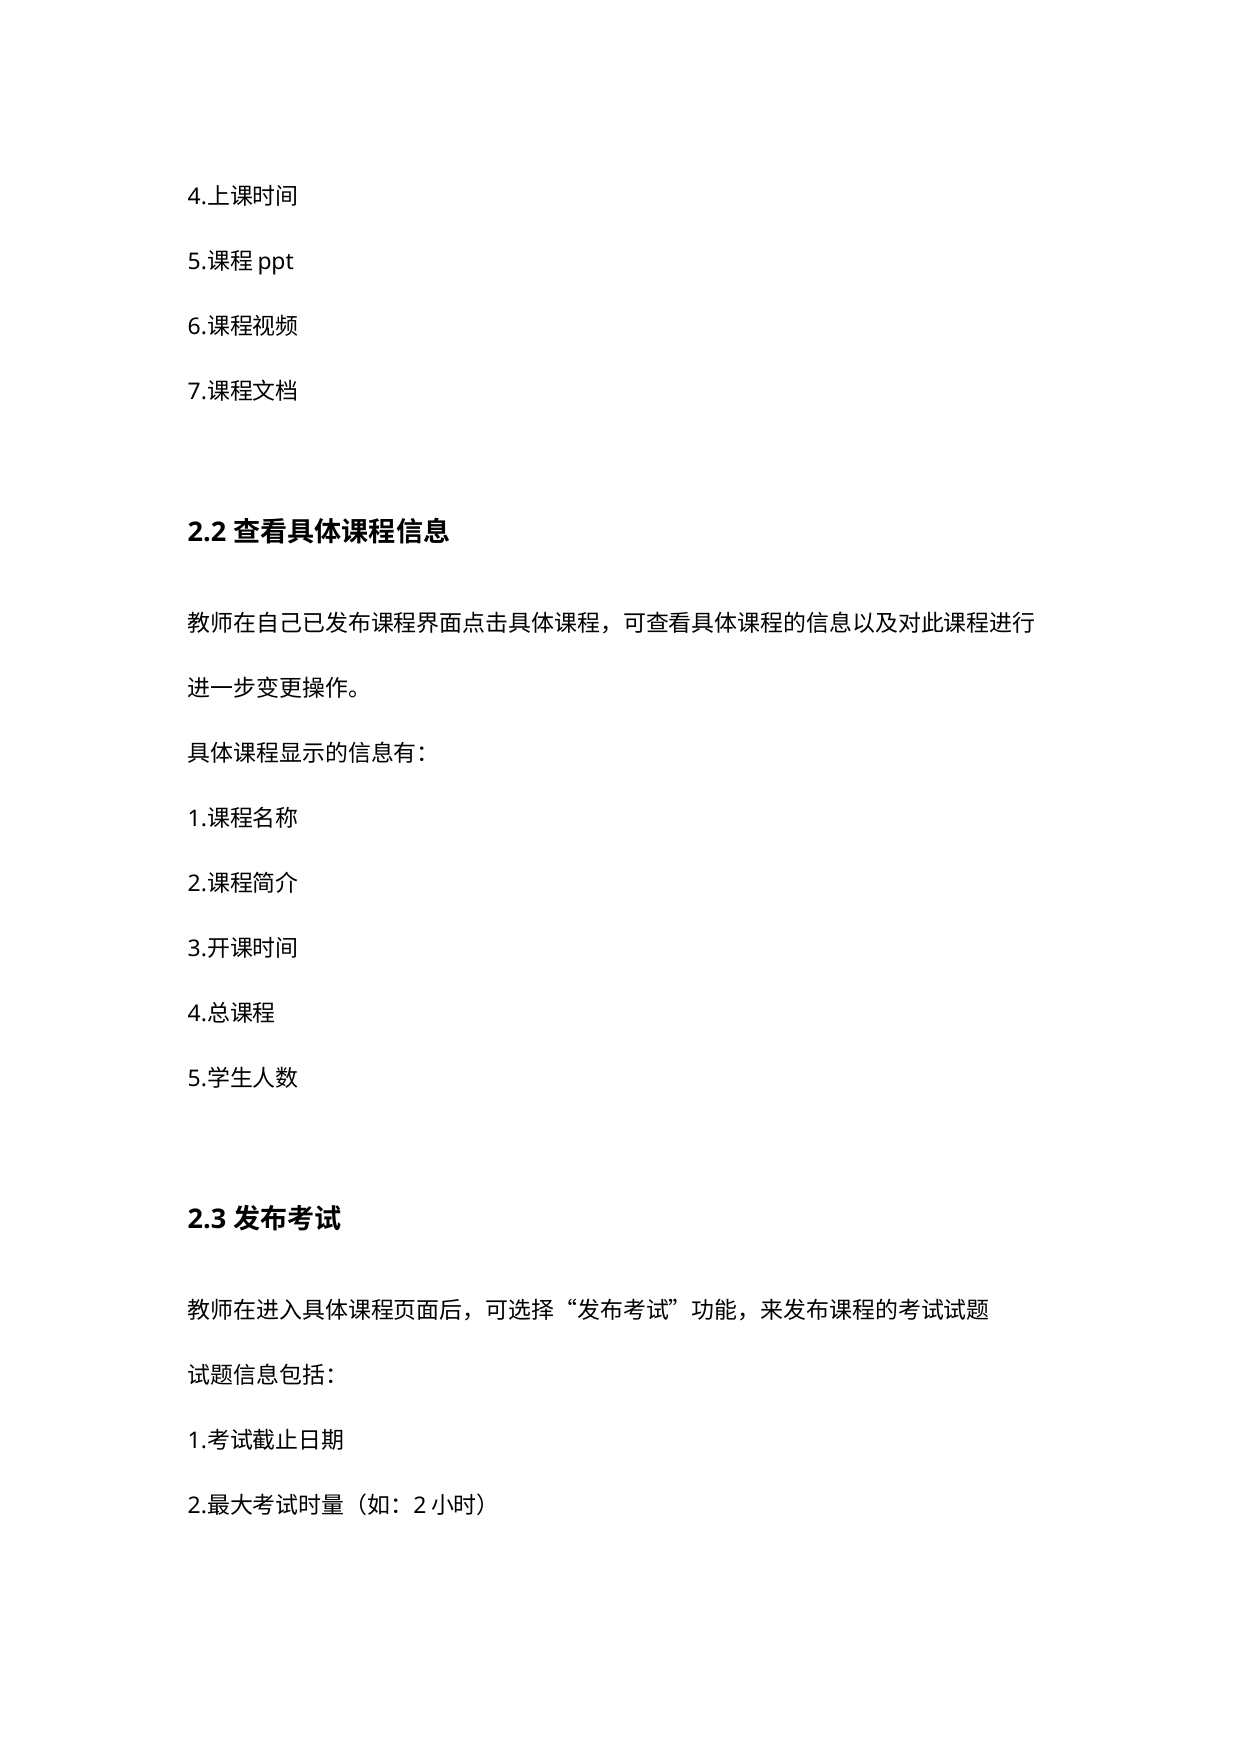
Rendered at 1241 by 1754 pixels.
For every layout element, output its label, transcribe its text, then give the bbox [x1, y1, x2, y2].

text 7.课程文档 [187, 357, 1053, 422]
text 2.3 发布考试 [187, 1184, 1053, 1249]
text 2.最大考试时量（如：2小时） [187, 1471, 1053, 1536]
text 2.课程简介 [187, 849, 1053, 914]
text 4.上课时间 [187, 162, 1053, 227]
text 教师在进入具体课程页面后，可选择“发布考试”功能，来发布课程的考试试题 [187, 1276, 1053, 1341]
text 2.2 查看具体课程信息 [187, 497, 1053, 562]
text 4.总课程 [187, 979, 1053, 1044]
text 教师在自己已发布课程界面点击具体课程，可查看具体课程的信息以及对此课程进行进一步变更操作。 [187, 589, 1053, 719]
text 试题信息包括： [187, 1341, 1053, 1406]
text 5.课程ppt [187, 227, 1053, 292]
text 6.课程视频 [187, 292, 1053, 357]
text 3.开课时间 [187, 914, 1053, 979]
text 1.课程名称 [187, 784, 1053, 849]
text 1.考试截止日期 [187, 1406, 1053, 1471]
text 具体课程显示的信息有： [187, 719, 1053, 784]
text 5.学生人数 [187, 1044, 1053, 1109]
